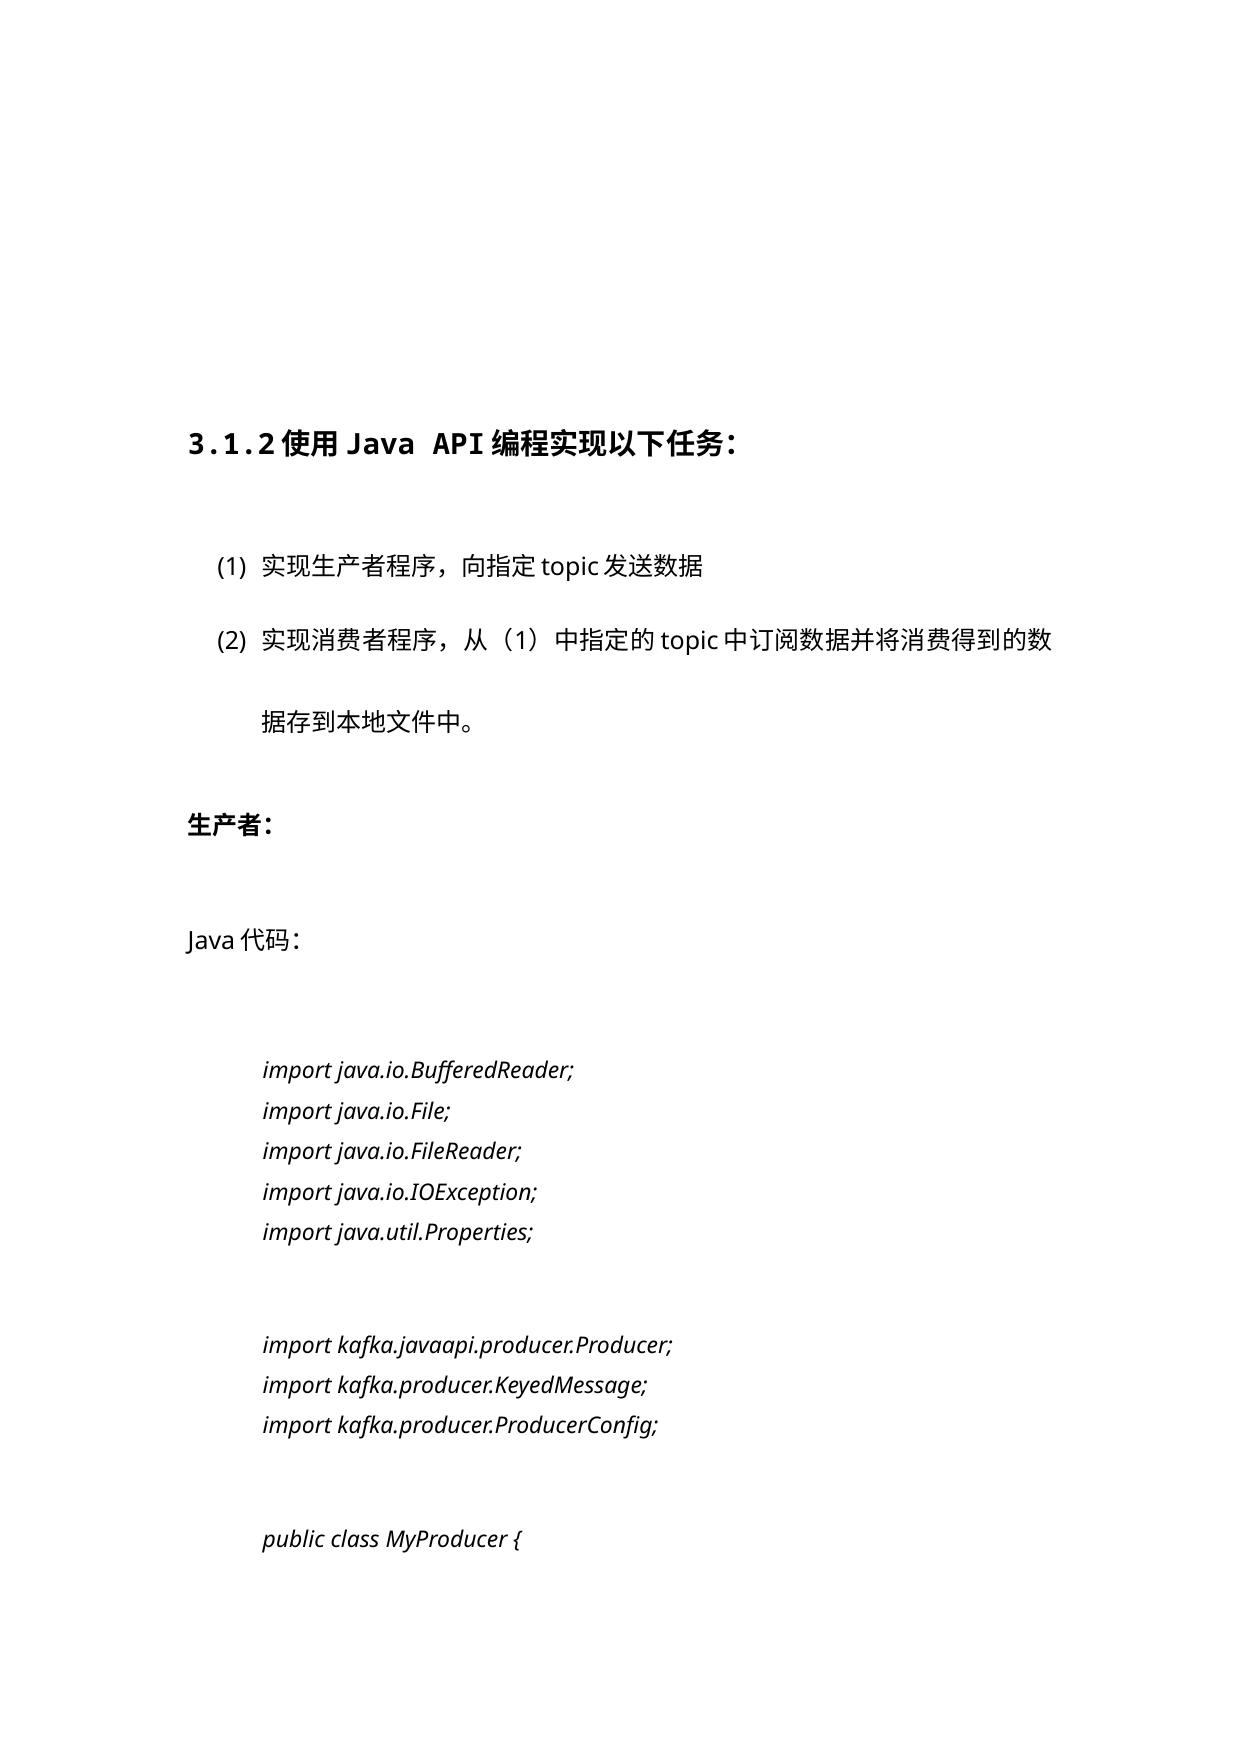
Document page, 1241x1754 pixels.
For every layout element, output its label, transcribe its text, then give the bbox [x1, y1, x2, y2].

text import kafka.producer.ProducerConfig; [262, 1409, 1053, 1441]
text import java.io.File; [262, 1094, 1053, 1127]
list 实现消费者程序，从（1）中指定的topic中订阅数据并将消费得到的数据存到本地文件中。 [217, 606, 1053, 753]
text import java.io.FileReader; [262, 1134, 1053, 1167]
text import kafka.producer.KeyedMessage; [262, 1368, 1053, 1401]
subtitle 生产者： [187, 791, 1053, 856]
text public class MyProducer { [262, 1522, 1053, 1554]
text import java.io.IOException; [262, 1175, 1053, 1207]
subtitle 3.1.2使用Java API编程实现以下任务： [187, 409, 1053, 474]
text import java.io.BufferedReader; [262, 1054, 1053, 1086]
text import kafka.javaapi.producer.Producer; [262, 1328, 1053, 1361]
list 实现生产者程序，向指定topic发送数据 [217, 532, 1053, 597]
text Java代码： [187, 906, 1053, 971]
text import java.util.Properties; [262, 1215, 1053, 1248]
